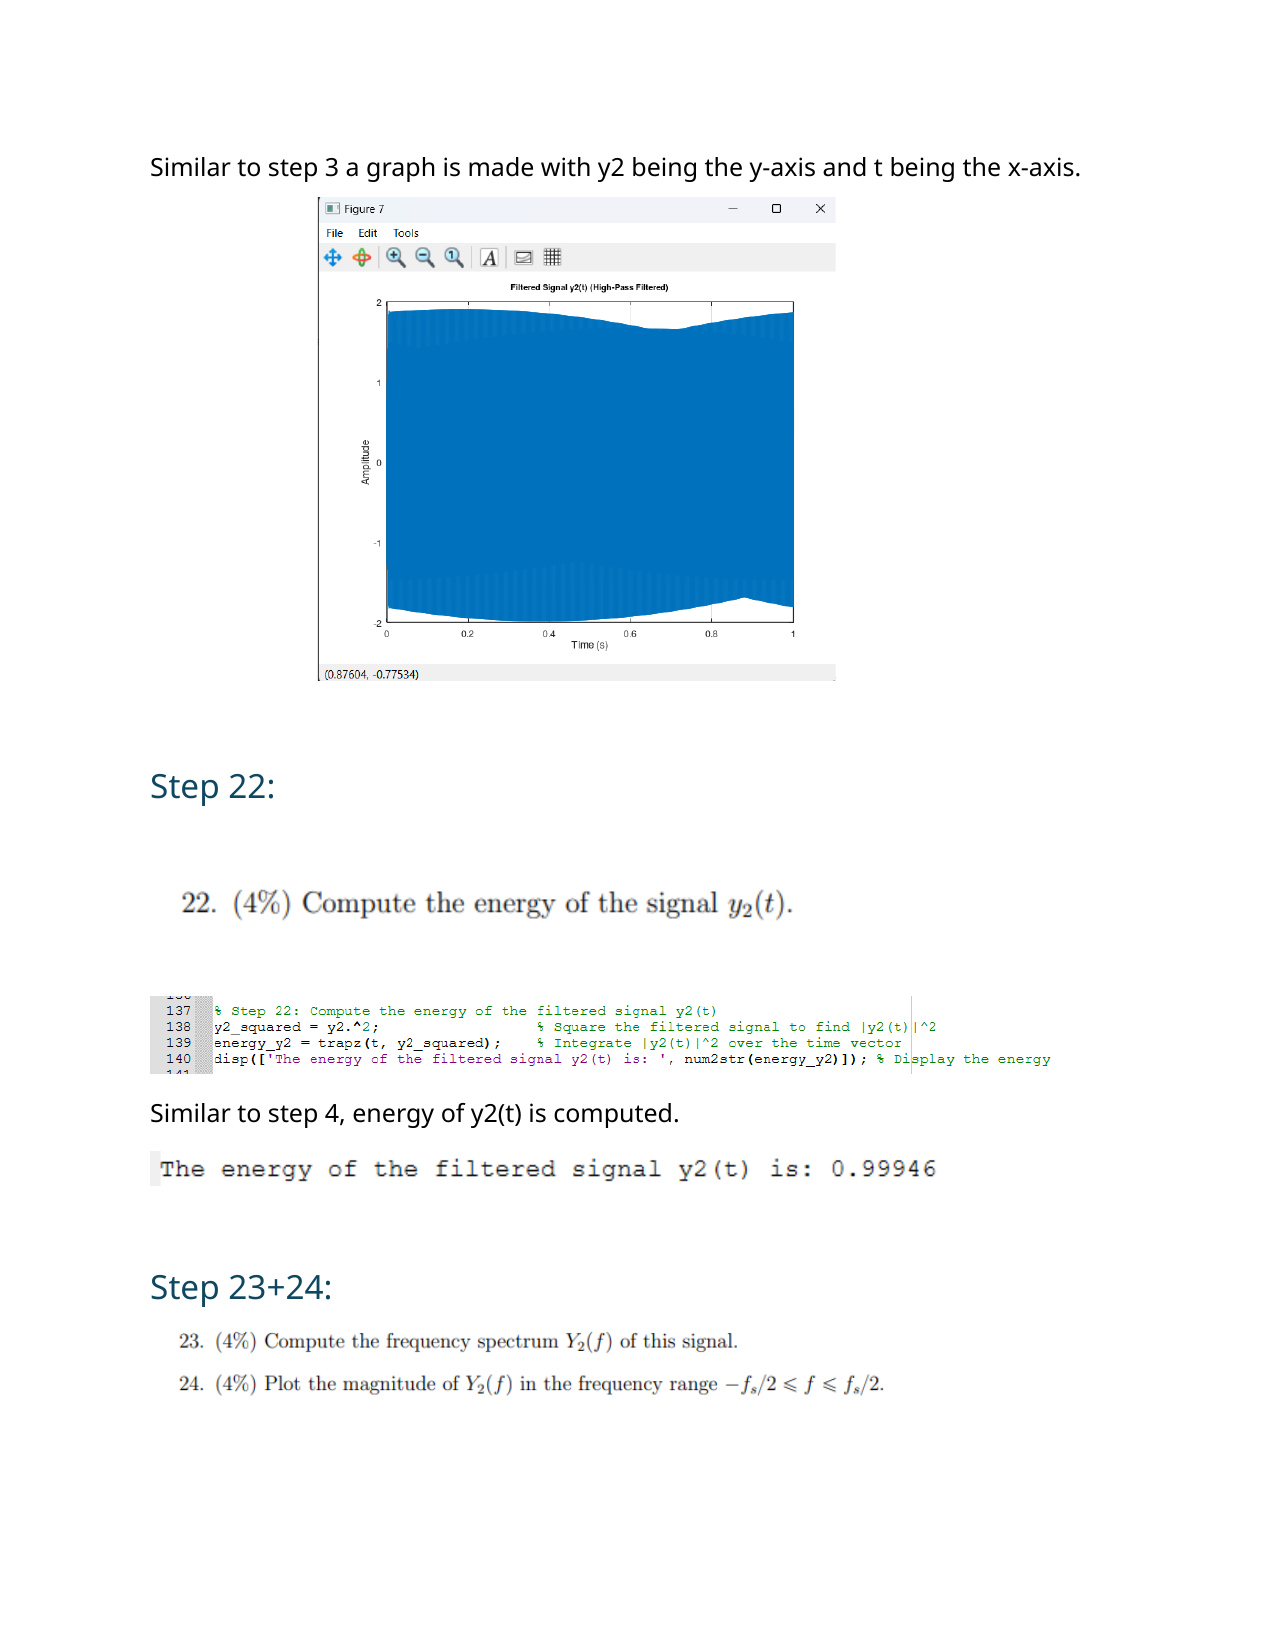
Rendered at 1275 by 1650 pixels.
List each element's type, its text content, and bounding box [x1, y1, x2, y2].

subtitle Step 23+24: [150, 1263, 1125, 1309]
picture [150, 879, 847, 930]
text Similar to step 4, energy of y2(t) is computed. [150, 1096, 1125, 1130]
picture [150, 1151, 980, 1186]
picture [150, 996, 1125, 1074]
subtitle Step 22: [150, 763, 1125, 809]
text Similar to step 3 a graph is made with y2 being the y-axis and t being the x-axis. [150, 150, 1125, 184]
picture [317, 197, 836, 681]
picture [150, 1323, 1125, 1407]
